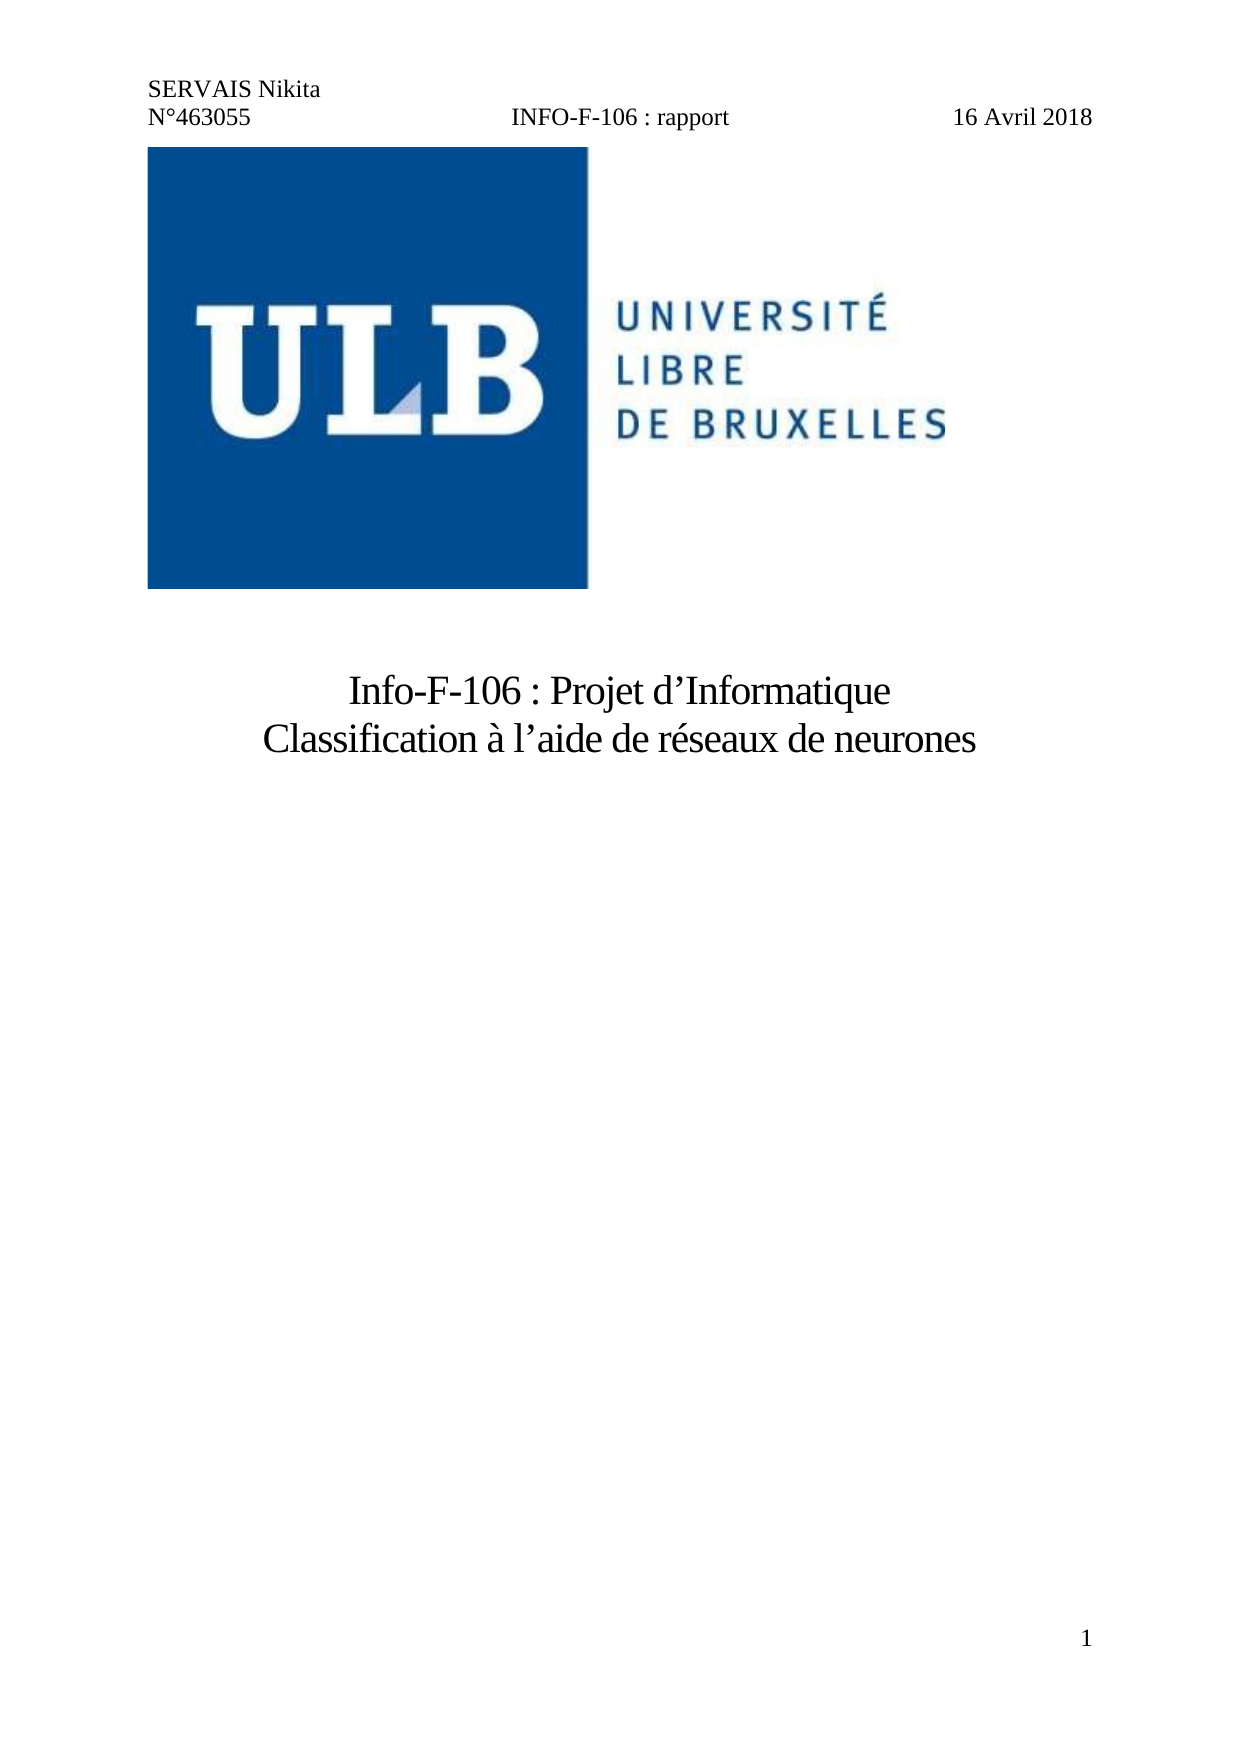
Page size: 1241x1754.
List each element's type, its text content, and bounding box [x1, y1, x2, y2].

title Classification à l’aide de réseaux de neurones [148, 713, 1093, 761]
title Info-F-106 : Projet d’Informatique [148, 665, 1093, 713]
picture [147, 147, 946, 589]
